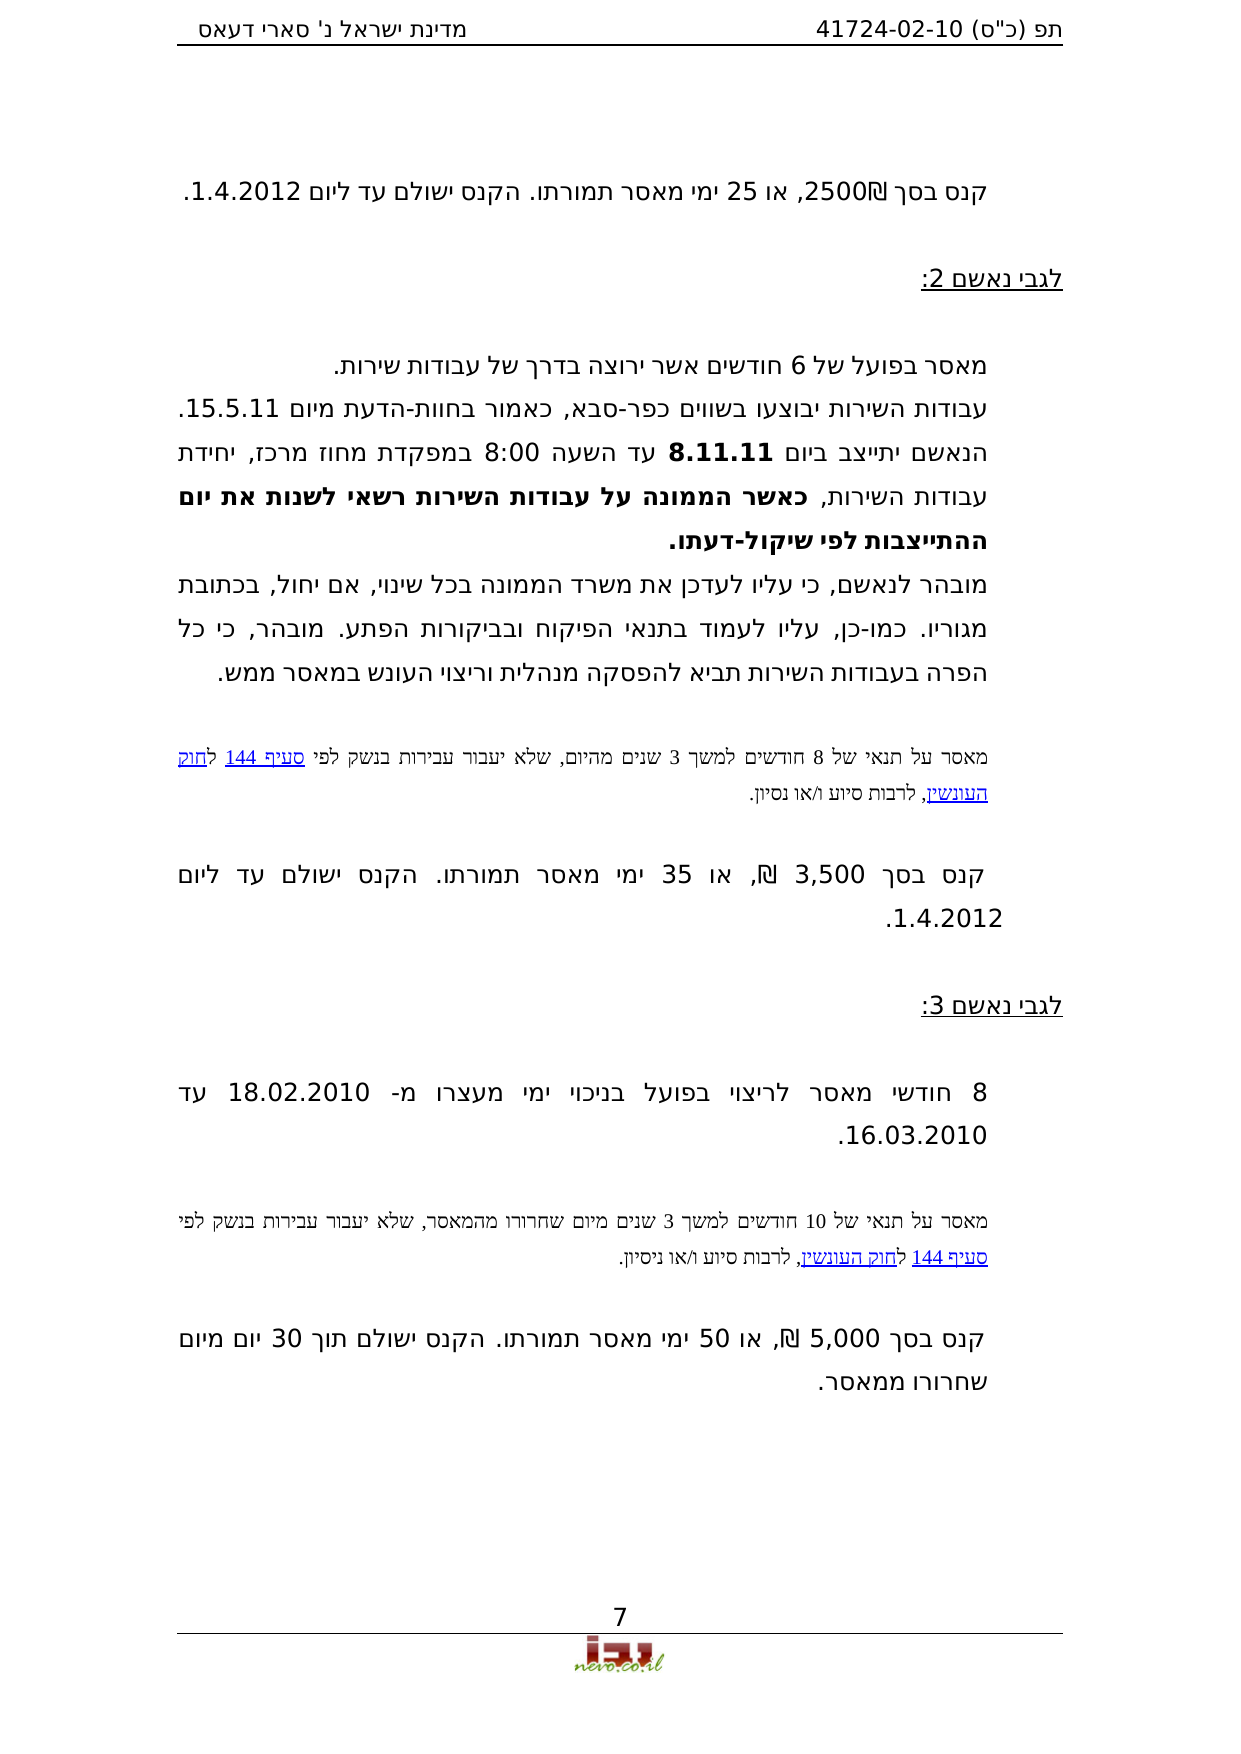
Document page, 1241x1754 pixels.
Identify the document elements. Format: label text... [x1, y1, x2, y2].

text מאסר על תנאי של 10 חודשים למשך 3 שנים מיום שחרורו מהמאסר, שלא יעבור עבירות בנשק לפי סעיף 144 לחוק העונשין, לרבות סיוע ו/או ניסיון. [177, 1208, 1063, 1269]
text עבודות השירות יבוצעו בשווים כפר-סבא, כאמור בחוות-הדעת מיום 15.5.11. הנאשם יתייצב ביום 8.11.11 עד השעה 8:00 במפקדת מחוז מרכז, יחידת עבודות השירות, כאשר הממונה על עבודות השירות רשאי לשנות את יום ההתייצבות לפי שיקול-דעתו. [177, 395, 1047, 555]
text קנס בסך 5,000 ₪, או 50 ימי מאסר תמורתו. הקנס ישולם תוך 30 יום מיום שחרורו ממאסר. [177, 1324, 1047, 1397]
text מאסר על תנאי של 8 חודשים למשך 3 שנים מהיום, שלא יעבור עבירות בנשק לפי סעיף 144 לחוק העונשין, לרבות סיוע ו/או נסיון. [177, 744, 1063, 805]
text מאסר בפועל של 6 חודשים אשר ירוצה בדרך של עבודות שירות. [177, 351, 1063, 380]
text מובהר לנאשם, כי עליו לעדכן את משרד הממונה בכל שינוי, אם יחול, בכתובת מגוריו. כמו-כן, עליו לעמוד בתנאי הפיקוח ובביקורות הפתע. מובהר, כי כל הפרה בעבודות השירות תביא להפסקה מנהלית וריצוי העונש במאסר ממש. [177, 570, 1047, 687]
text 8 חודשי מאסר לריצוי בפועל בניכוי ימי מעצרו מ- 18.02.2010 עד 16.03.2010. [177, 1078, 988, 1151]
text לגבי נאשם 3: [177, 991, 1063, 1020]
text לגבי נאשם 2: [177, 264, 1063, 293]
text קנס בסך 3,500 ₪, או 35 ימי מאסר תמורתו. הקנס ישולם עד ליום 1.4.2012. [177, 860, 1063, 933]
picture [574, 1635, 666, 1673]
text קנס בסך 2500₪, או 25 ימי מאסר תמורתו. הקנס ישולם עד ליום 1.4.2012. [177, 177, 1063, 206]
